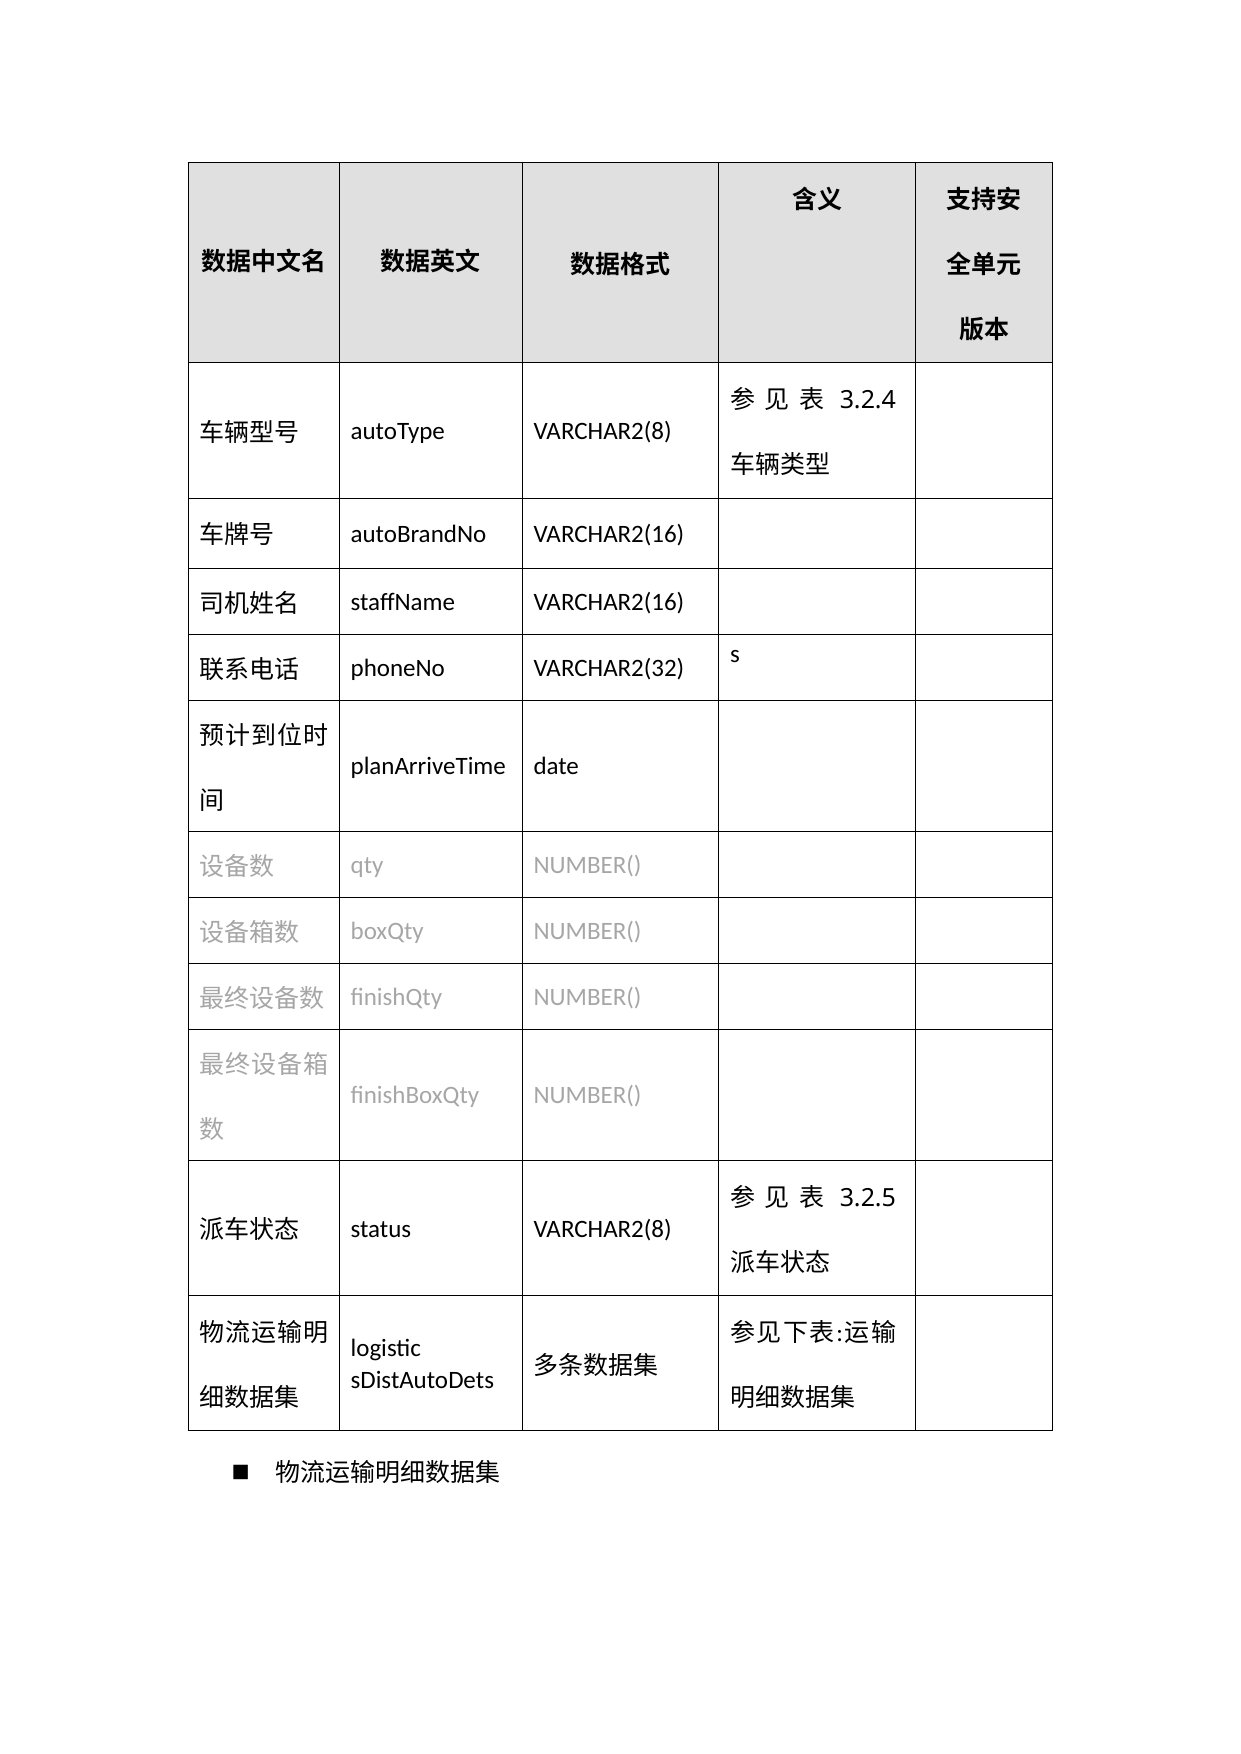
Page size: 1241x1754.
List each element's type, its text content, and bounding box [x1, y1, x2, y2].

table_cell 设备数 [189, 832, 339, 897]
table_cell planArriveTime [340, 701, 522, 831]
table_cell 联系电话 [189, 635, 339, 700]
table_header 数据格式 [523, 163, 718, 362]
table_cell [916, 701, 1052, 831]
table_cell 司机姓名 [189, 569, 339, 634]
table_cell NUMBER() [523, 898, 718, 963]
table_cell finishQty [340, 964, 522, 1029]
table_cell staffName [340, 569, 522, 634]
table_cell [916, 1161, 1052, 1295]
table_cell 最终设备数 [189, 964, 339, 1029]
table_cell VARCHAR2(16) [523, 569, 718, 634]
table_cell 参见下表:运输明细数据集 [719, 1296, 915, 1430]
table_cell logisticsDistAutoDets [340, 1296, 522, 1430]
table_header 含义 [719, 163, 915, 362]
table_cell [916, 363, 1052, 497]
table_cell [719, 1030, 915, 1160]
table_cell [719, 701, 915, 831]
table_cell 设备箱数 [189, 898, 339, 963]
table_cell [916, 1030, 1052, 1160]
table_cell VARCHAR2(8) [523, 1161, 718, 1295]
table_header 数据中文名 [189, 163, 339, 362]
table_cell [719, 499, 915, 568]
table_cell VARCHAR2(32) [523, 635, 718, 700]
table_cell 物流运输明细数据集 [189, 1296, 339, 1430]
table_cell phoneNo [340, 635, 522, 700]
table_cell 预计到位时间 [189, 701, 339, 831]
table_cell [719, 898, 915, 963]
table_cell 参见表3.2.5派车状态 [719, 1161, 915, 1295]
table_cell VARCHAR2(8) [523, 363, 718, 497]
table_cell NUMBER() [523, 832, 718, 897]
table_cell [916, 832, 1052, 897]
table_cell autoBrandNo [340, 499, 522, 568]
table_cell [916, 964, 1052, 1029]
table_cell 多条数据集 [523, 1296, 718, 1430]
table_cell NUMBER() [523, 1030, 718, 1160]
table_cell [719, 569, 915, 634]
table_cell VARCHAR2(16) [523, 499, 718, 568]
list 物流运输明细数据集 [231, 1438, 1053, 1503]
table_cell [916, 635, 1052, 700]
table_cell status [340, 1161, 522, 1295]
table_cell [916, 898, 1052, 963]
table_cell autoType [340, 363, 522, 497]
table_cell 最终设备箱数 [189, 1030, 339, 1160]
table_cell [719, 964, 915, 1029]
table_header 数据英文 [340, 163, 522, 362]
table_cell [916, 1296, 1052, 1430]
table_cell 派车状态 [189, 1161, 339, 1295]
table_cell NUMBER() [523, 964, 718, 1029]
table_cell 车辆型号 [189, 363, 339, 497]
table_cell finishBoxQty [340, 1030, 522, 1160]
table_cell s [719, 635, 915, 700]
table_cell [916, 569, 1052, 634]
table_header 支持安全单元版本 [916, 163, 1052, 362]
table_cell 车牌号 [189, 499, 339, 568]
table_cell qty [340, 832, 522, 897]
table_cell [719, 832, 915, 897]
table_cell [916, 499, 1052, 568]
table_cell 参见表3.2.4车辆类型 [719, 363, 915, 497]
table_cell boxQty [340, 898, 522, 963]
table_cell date [523, 701, 718, 831]
